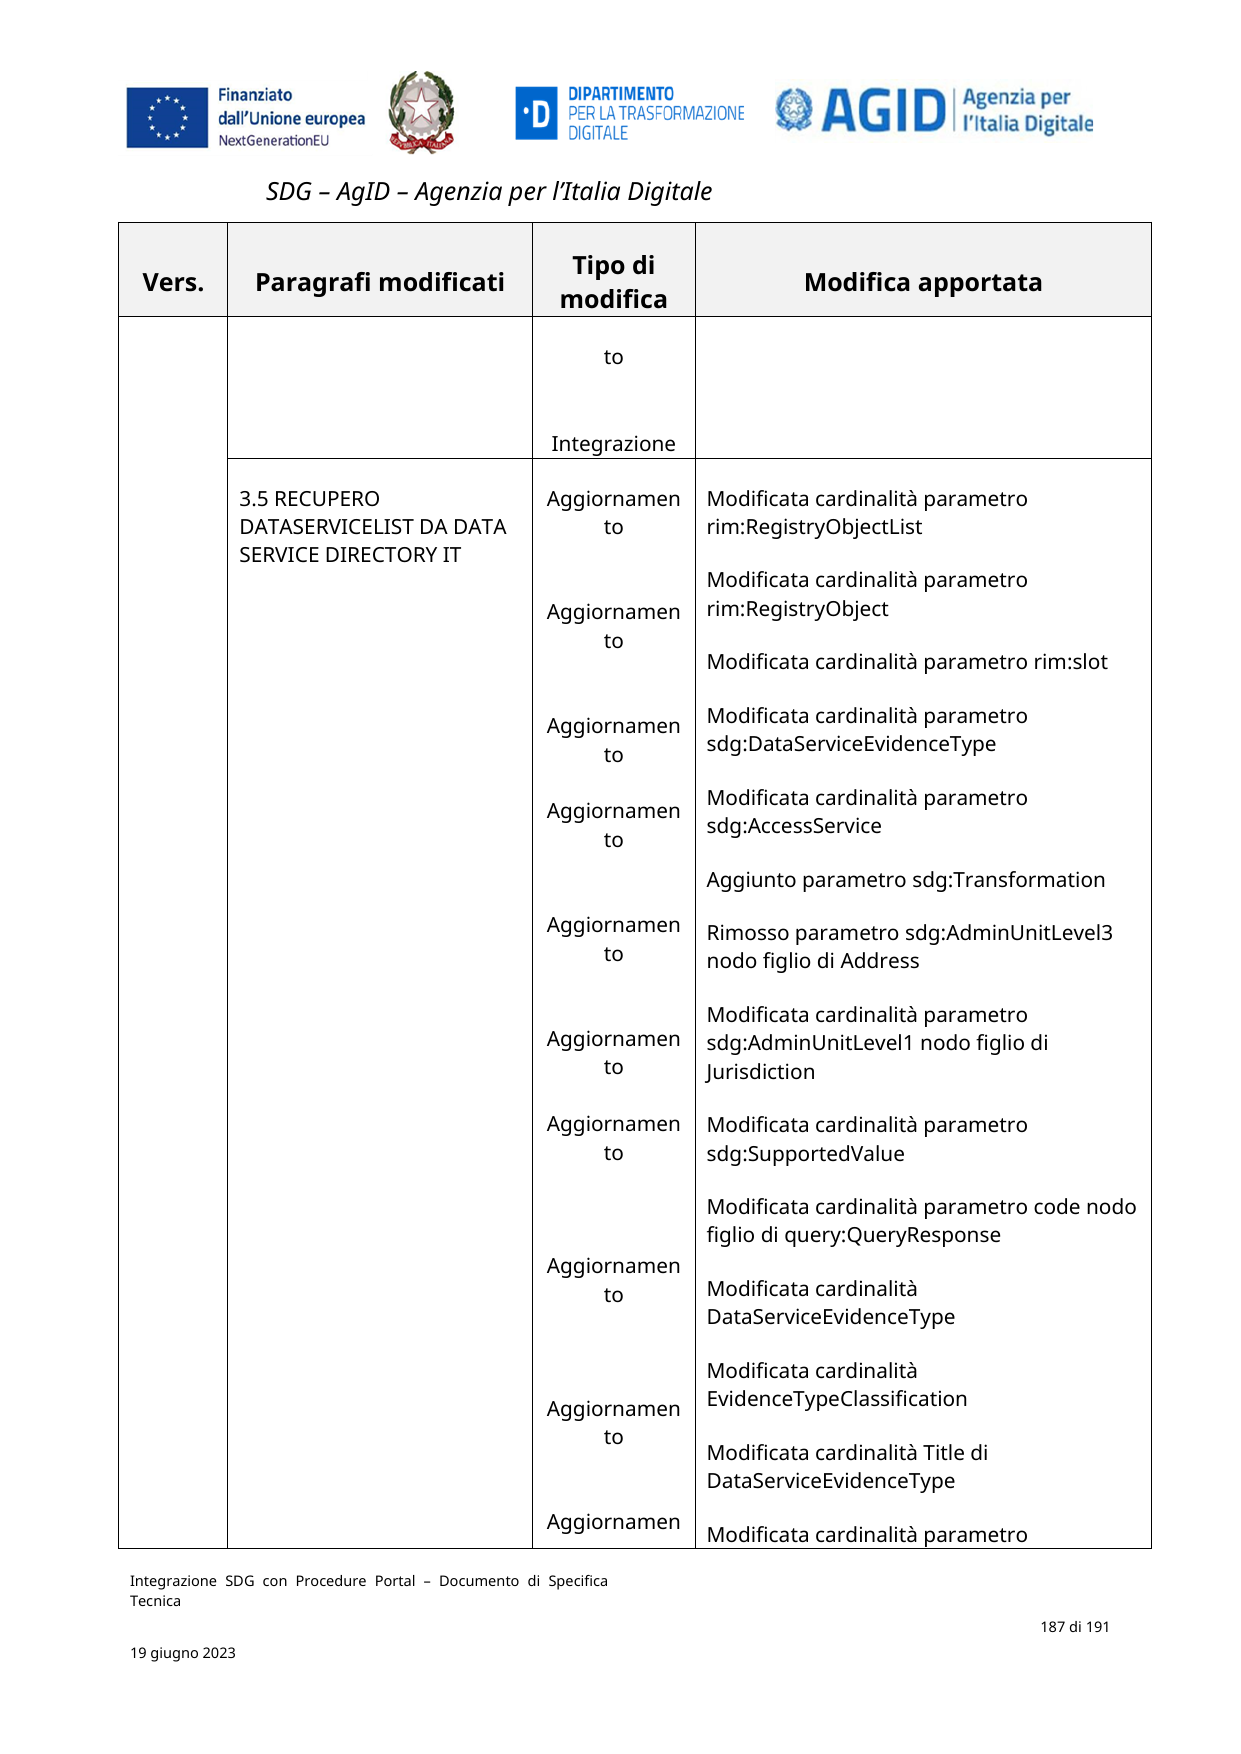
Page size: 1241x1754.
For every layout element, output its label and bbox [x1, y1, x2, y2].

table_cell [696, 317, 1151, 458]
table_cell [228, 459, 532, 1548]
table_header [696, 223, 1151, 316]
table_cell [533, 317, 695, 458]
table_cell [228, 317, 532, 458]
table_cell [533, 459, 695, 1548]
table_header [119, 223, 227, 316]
picture [118, 71, 1094, 157]
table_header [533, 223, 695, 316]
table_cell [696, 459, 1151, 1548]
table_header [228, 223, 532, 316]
